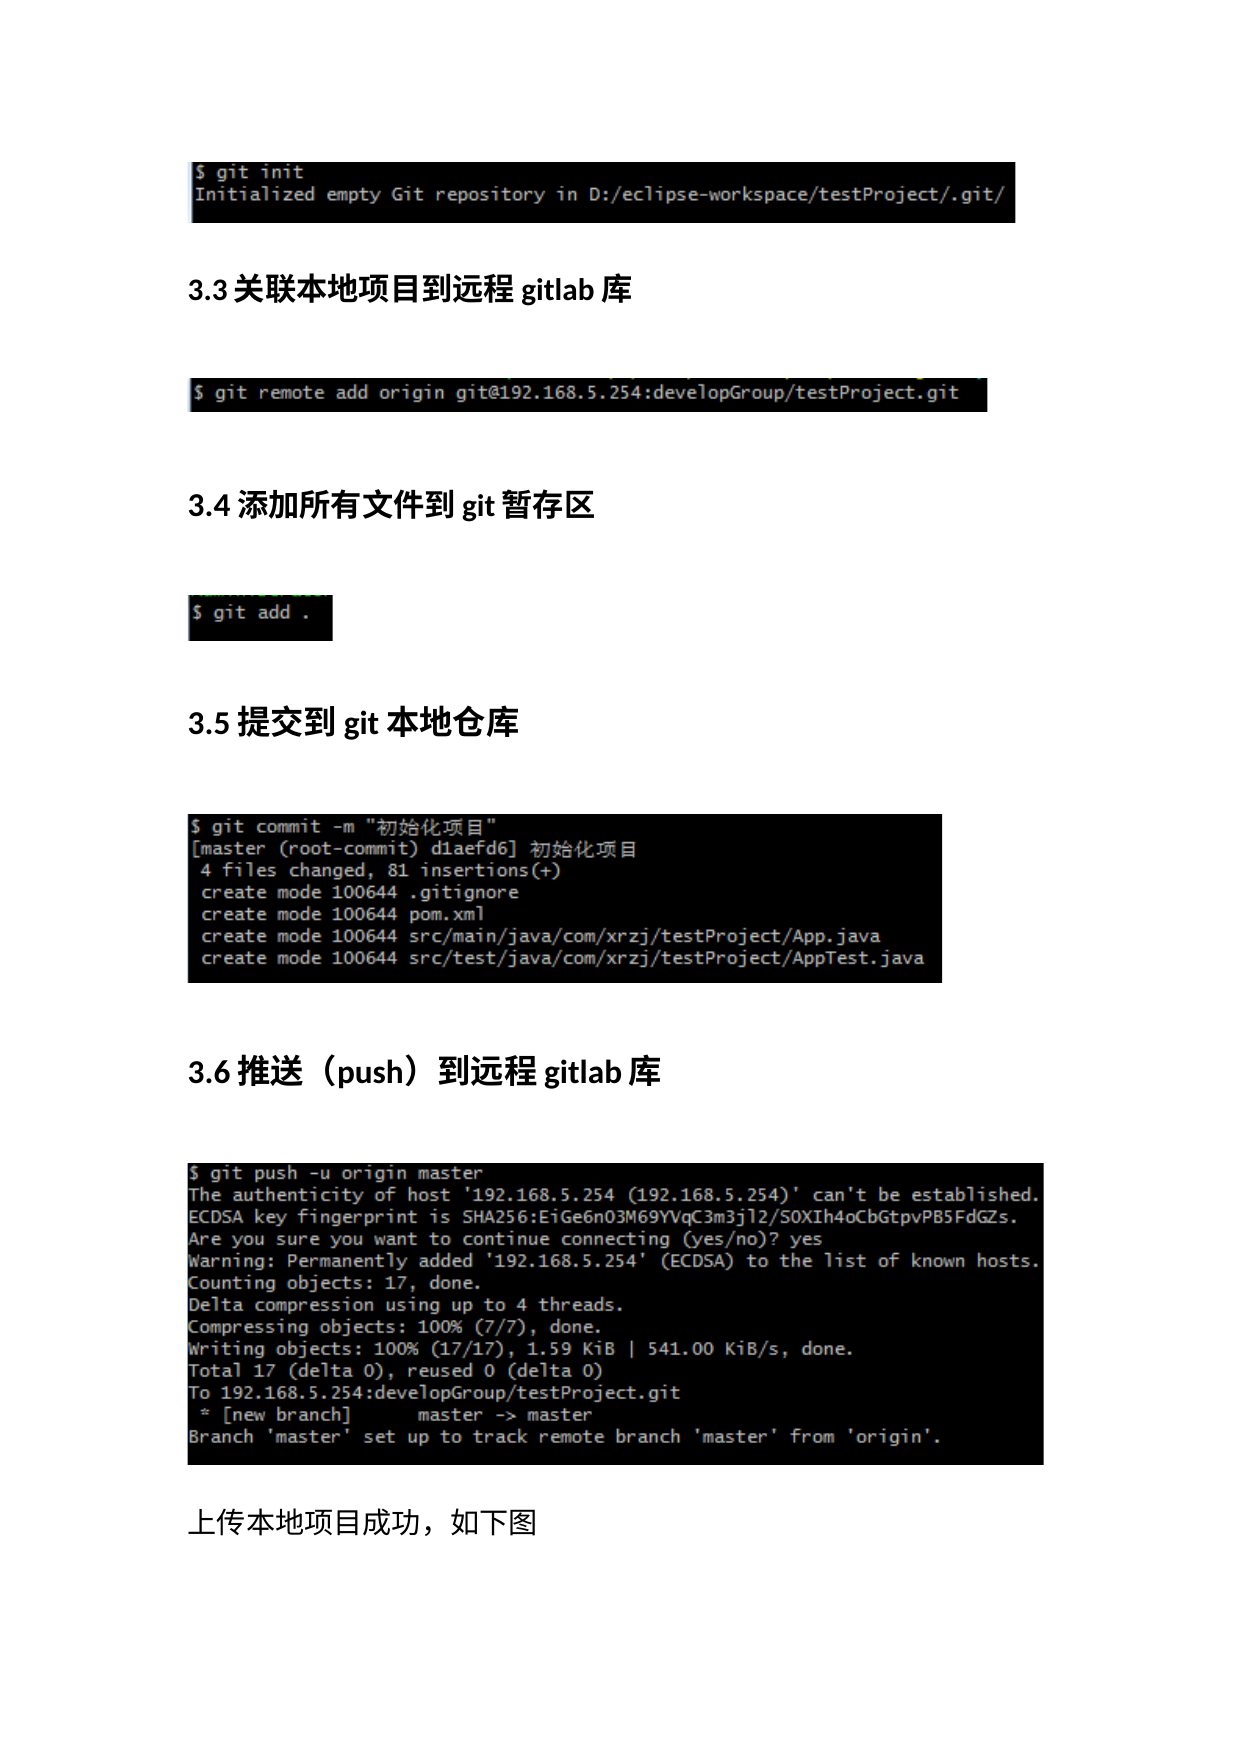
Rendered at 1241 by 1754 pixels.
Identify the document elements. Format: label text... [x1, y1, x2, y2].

subtitle 3.6推送（push）到远程gitlab库 [187, 1036, 1053, 1101]
picture [187, 595, 333, 641]
picture [187, 162, 1016, 223]
subtitle 3.4添加所有文件到git暂存区 [187, 471, 1053, 536]
picture [187, 1163, 1044, 1465]
picture [187, 814, 943, 983]
subtitle 3.3关联本地项目到远程gitlab库 [187, 254, 1053, 319]
text 上传本地项目成功，如下图 [187, 1488, 1053, 1553]
subtitle 3.5提交到git本地仓库 [187, 687, 1053, 752]
picture [187, 378, 988, 412]
